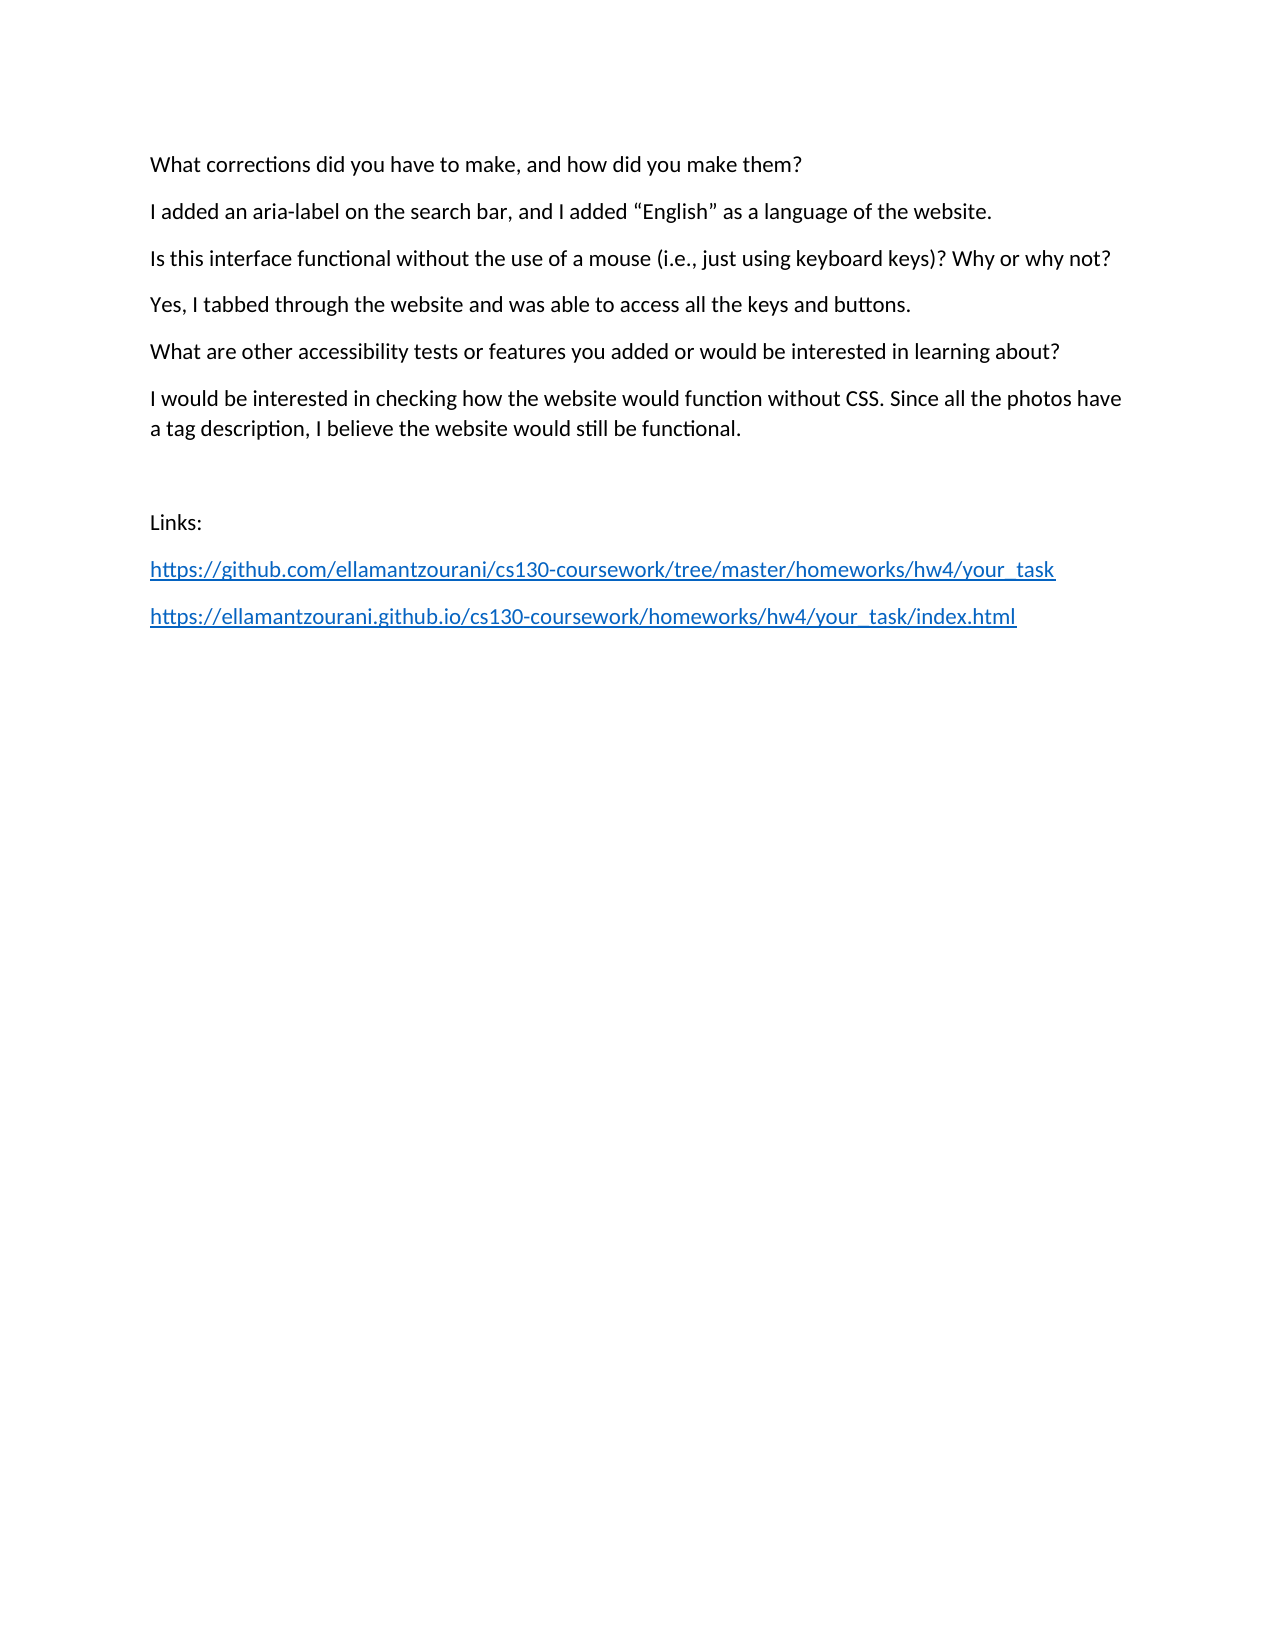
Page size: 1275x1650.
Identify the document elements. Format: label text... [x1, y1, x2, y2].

text What corrections did you have to make, and how did you make them? [150, 150, 1125, 178]
text What are other accessibility tests or features you added or would be interested in learning about? [150, 337, 1125, 366]
text Is this interface functional without the use of a mouse (i.e., just using keyboard keys)? Why or why not? [150, 244, 1125, 272]
text I added an aria-label on the search bar, and I added “English” as a language of the website. [150, 197, 1125, 225]
text Links: [150, 508, 1125, 536]
text https://github.com/ellamantzourani/cs130-coursework/tree/master/homeworks/hw4/your_task [150, 555, 1125, 583]
text I would be interested in checking how the website would function without CSS. Since all the photos have a tag description, I believe the website would still be functional. [150, 384, 1125, 443]
text https://ellamantzourani.github.io/cs130-coursework/homeworks/hw4/your_task/index.html [150, 602, 1125, 630]
text Yes, I tabbed through the website and was able to access all the keys and buttons. [150, 291, 1125, 319]
